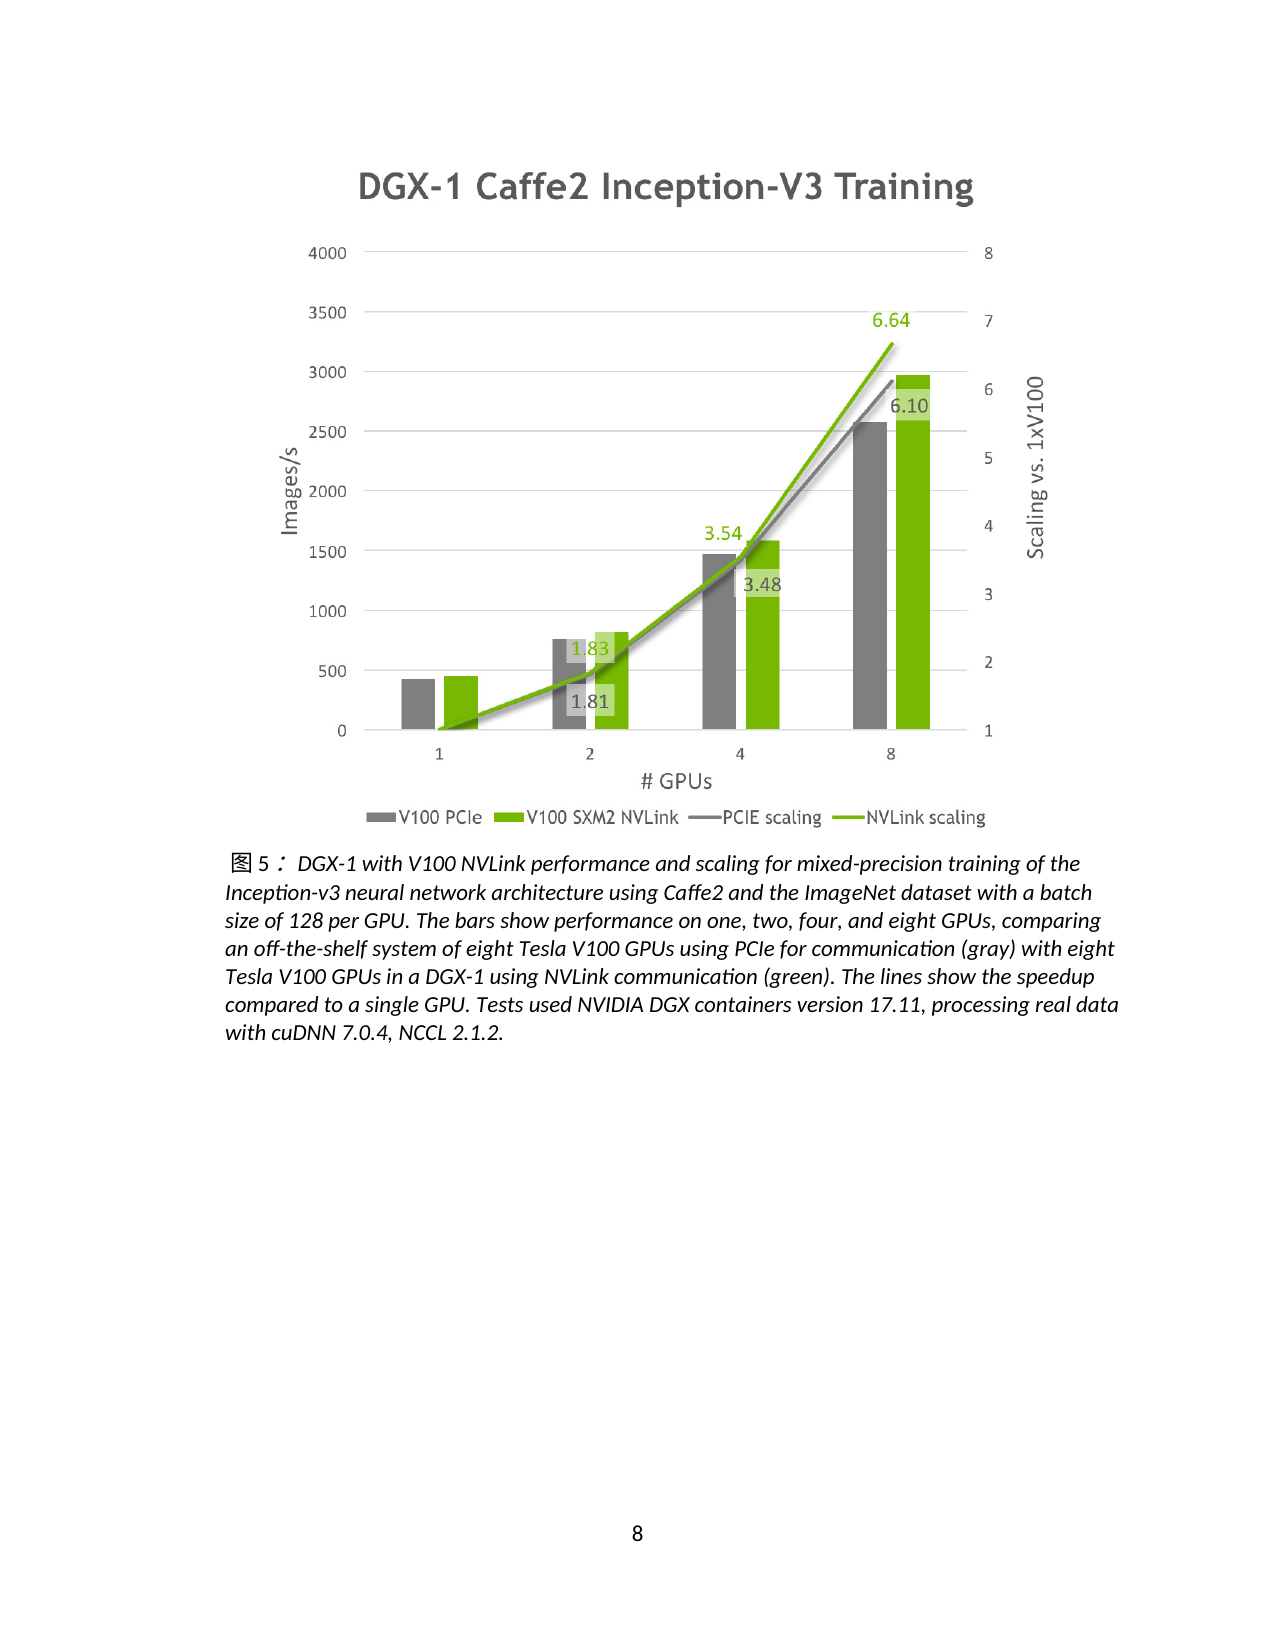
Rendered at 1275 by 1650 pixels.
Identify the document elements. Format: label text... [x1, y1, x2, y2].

text 图5 ：DGX-1 with V100 NVLink performance and scaling for mixed-precision training of the Inception-v3 neural network architecture using Caffe2 and the ImageNet dataset with a batch size of 128 per GPU. The bars show performance on one, two, four, and eight GPUs, comparing an off-the-shelf system of eight Tesla V100 GPUs using PCIe for communication (gray) with eight Tesla V100 GPUs in a DGX-1 using NVLink communication (green). The lines show the speedup compared to a single GPU. Tests used NVIDIA DGX containers version 17.11, processing real data with cuDNN 7.0.4, NCCL 2.1.2. [225, 845, 1125, 1046]
